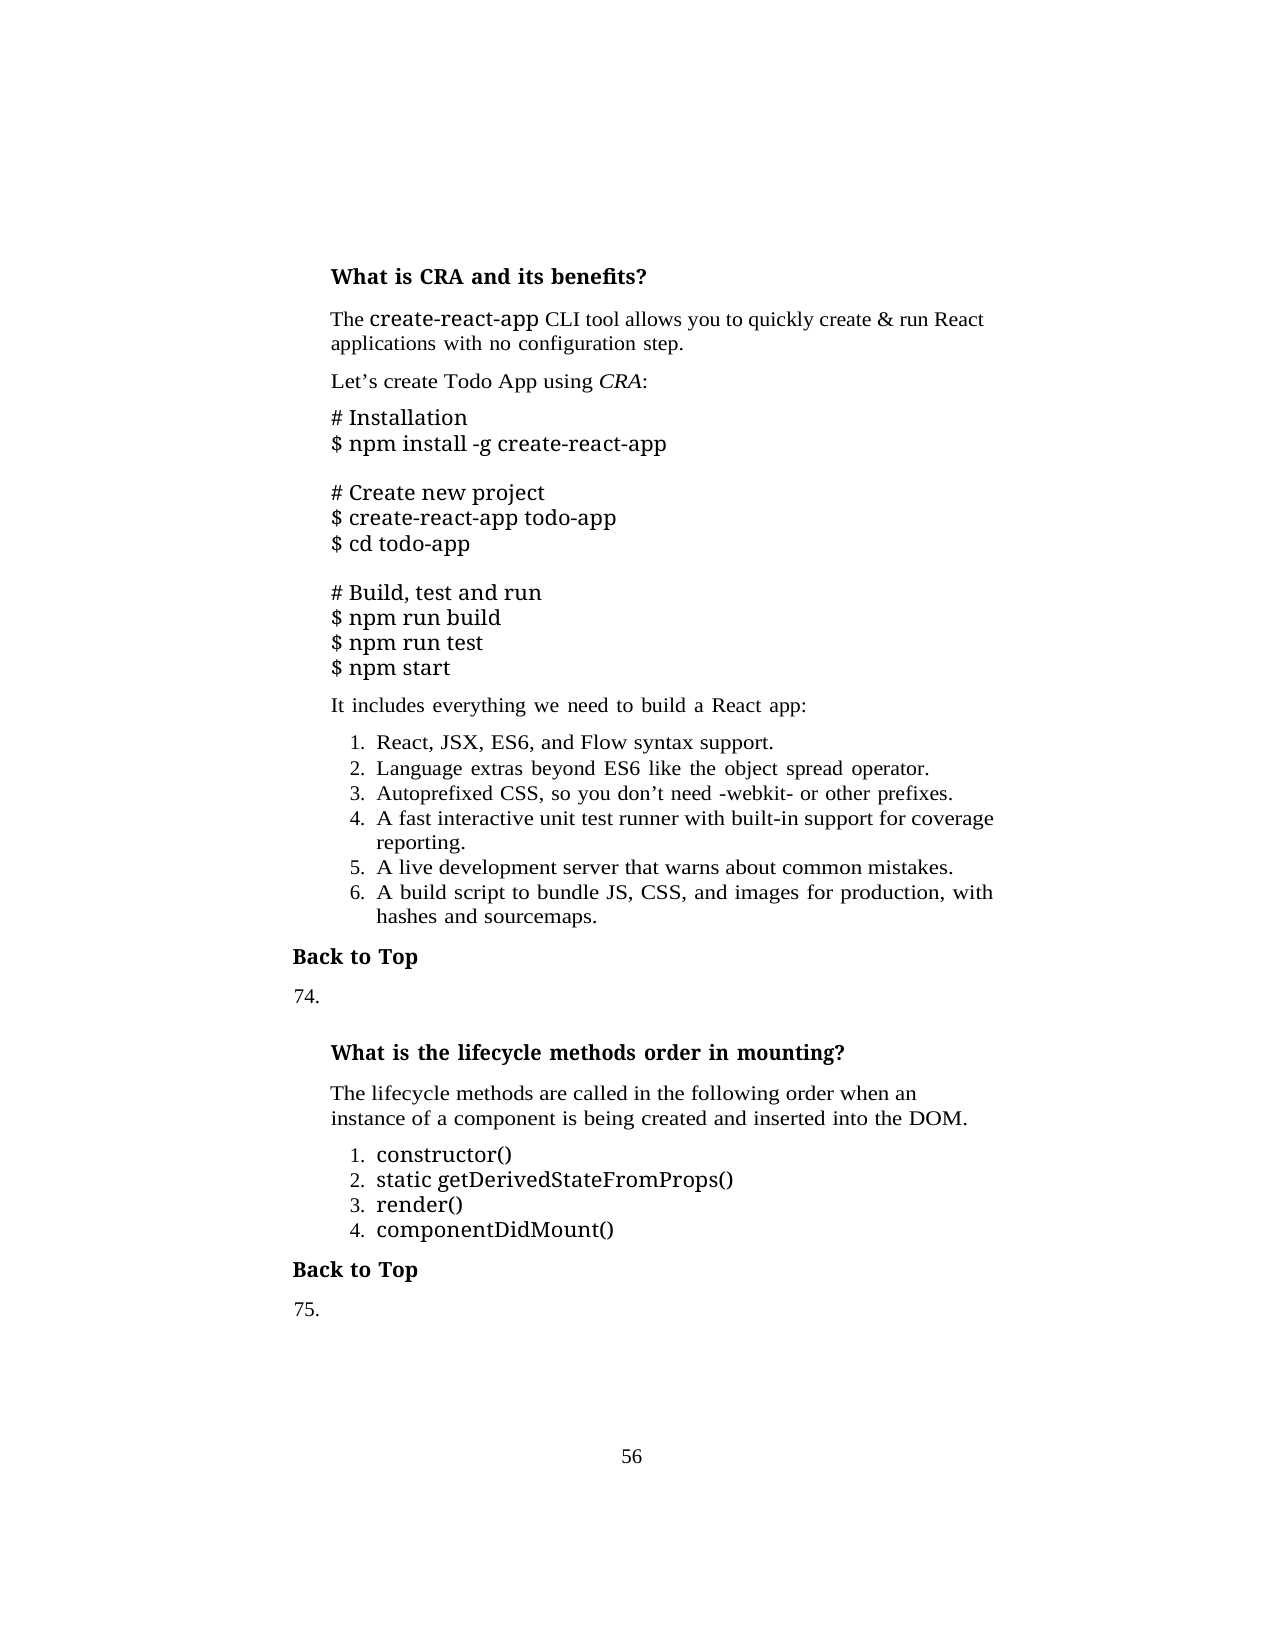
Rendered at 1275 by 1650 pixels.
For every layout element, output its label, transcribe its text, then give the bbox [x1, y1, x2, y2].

text $ create-react-app todo-app [331, 506, 1275, 530]
subtitle What is the lifecycle methods order in mounting? [331, 1038, 1275, 1067]
text # Installation [331, 405, 1275, 431]
text 75. [294, 1297, 1275, 1321]
list componentDidMount() [349, 1217, 1275, 1243]
subtitle Back to Top [292, 942, 1275, 970]
text Let’s create Todo App using CRA: [331, 369, 1275, 393]
text # Create new project [331, 480, 1275, 506]
text $ npm start [331, 655, 1275, 681]
list Language extras beyond ES6 like the object spread operator. [349, 755, 1275, 779]
subtitle What is CRA and its benefits? [331, 262, 1275, 290]
list React, JSX, ES6, and Flow syntax support. [349, 730, 1275, 754]
text $ npm run test [331, 630, 1275, 655]
list constructor() [349, 1141, 1275, 1167]
text 74. [294, 984, 1275, 1008]
list render() [349, 1192, 1275, 1217]
text # Build, test and run [331, 579, 1275, 605]
list A build script to bundle JS, CSS, and images for production, with hashes and sourcemaps. [349, 880, 995, 928]
text $ cd todo-app [331, 530, 1275, 556]
list A live development server that warns about common mistakes. [349, 855, 1275, 879]
list static getDerivedStateFromProps() [349, 1167, 1275, 1192]
text $ npm install -g create-react-app [331, 431, 1275, 457]
subtitle Back to Top [292, 1255, 1275, 1284]
text The create-react-app CLI tool allows you to quickly create & run React applications with no configuration step. [330, 304, 996, 355]
list Autoprefixed CSS, so you don’t need -webkit- or other prefixes. [349, 780, 1275, 804]
text $ npm run build [331, 605, 1275, 630]
text The lifecycle methods are called in the following order when an instance of a component is being created and inserted into the DOM. [330, 1081, 996, 1130]
list A fast interactive unit test runner with built-in support for coverage reporting. [349, 805, 995, 854]
text It includes everything we need to build a React app: [331, 693, 1275, 717]
